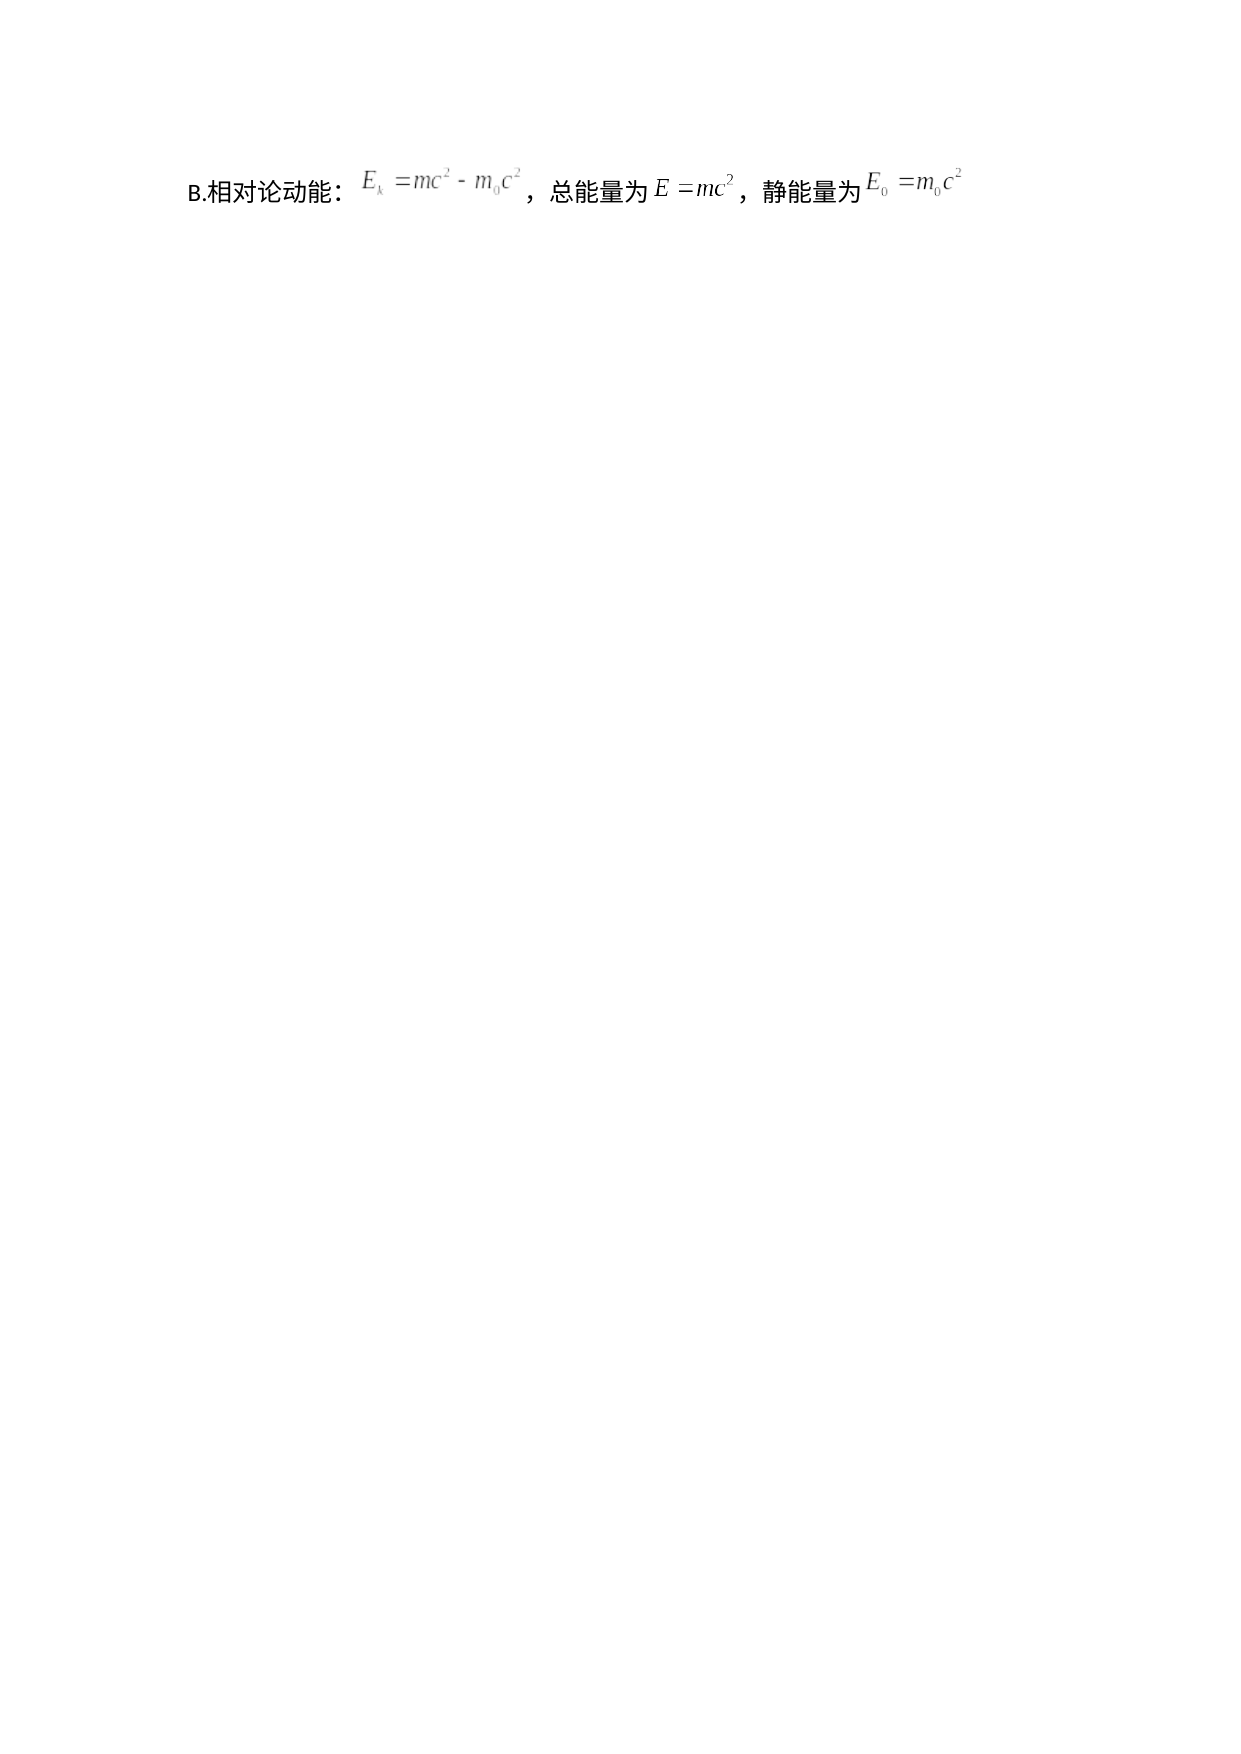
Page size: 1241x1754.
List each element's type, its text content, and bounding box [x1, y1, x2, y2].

text B.相对论动能：，总能量为，静能量为 [187, 162, 1053, 227]
